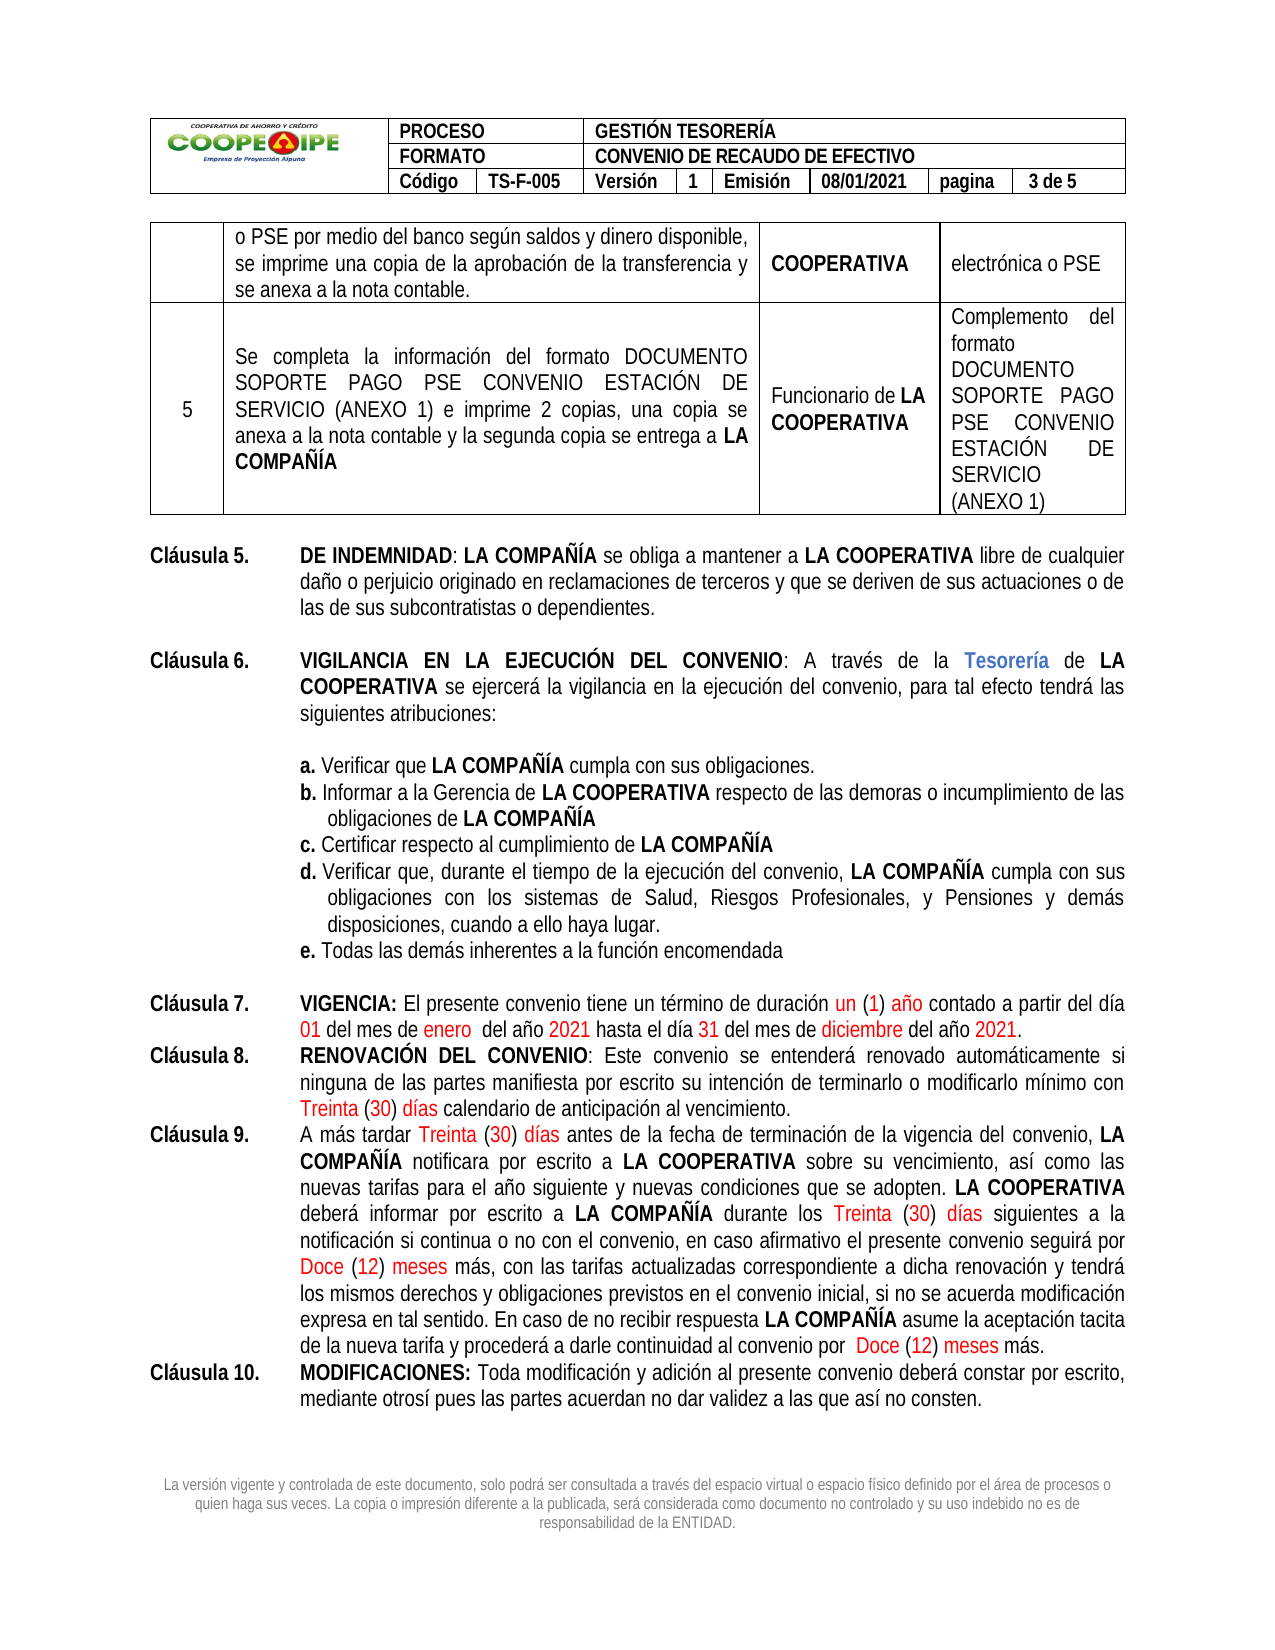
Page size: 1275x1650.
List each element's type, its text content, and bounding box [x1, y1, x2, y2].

list VIGILANCIA EN LA EJECUCIÓN DEL CONVENIO: A través de la de LA COOPERATIVA se ejercerá la vigilancia en la ejecución del convenio, para tal efecto tendrá las siguientes atribuciones: [150, 647, 1125, 726]
list Informar a la Gerencia de LA COOPERATIVA respecto de las demoras o incumplimiento de las obligaciones de LA COMPAÑÍA [300, 779, 1125, 831]
table_cell 4 [151, 223, 223, 302]
table_cell Se completa la información del formato DOCUMENTO SOPORTE PAGO PSE CONVENIO ESTACIÓN DE SERVICIO (ANEXO 1) e imprime 2 copias, una copia se anexa a la nota contable y la segunda copia se entrega a LA COMPAÑÍA [224, 303, 759, 514]
list Certificar respecto al cumplimiento de LA COMPAÑÍA [300, 831, 1125, 858]
list VIGENCIA: El presente convenio tiene un término de duración () contado a partir del día del mes de del año hasta el día del mes de del año . [150, 989, 1125, 1042]
table_cell 5 [151, 303, 223, 514]
table_cell Transferencia electrónica o PSE [941, 223, 1125, 302]
table_cell Funcionario de LA COOPERATIVA [760, 223, 939, 302]
list Verificar que, durante el tiempo de la ejecución del convenio, LA COMPAÑÍA cumpla con sus obligaciones con los sistemas de Salud, Riesgos Profesionales, y Pensiones y demás disposiciones, cuando a ello haya lugar. [300, 858, 1125, 937]
list A más tardar () antes de la fecha de terminación de la vigencia del convenio, LA COMPAÑÍA notificara por escrito a LA COOPERATIVA sobre su vencimiento, así como las nuevas tarifas para el año siguiente y nuevas condiciones que se adopten. LA COOPERATIVA deberá informar por escrito a LA COMPAÑÍA durante los () siguientes a la notificación si continua o no con el convenio, en caso afirmativo el presente convenio seguirá por () más, con las tarifas actualizadas correspondiente a dicha renovación y tendrá los mismos derechos y obligaciones previstos en el convenio inicial, si no se acuerda modificación expresa en tal sentido. En caso de no recibir respuesta LA COMPAÑÍA asume la aceptación tacita de la nueva tarifa y procederá a darle continuidad al convenio por () más. [150, 1121, 1125, 1358]
table_cell Complemento del formato DOCUMENTO SOPORTE PAGO PSE CONVENIO ESTACIÓN DE SERVICIO (ANEXO 1) [941, 303, 1125, 514]
list DE INDEMNIDAD: LA COMPAÑÍA se obliga a mantener a LA COOPERATIVA libre de cualquier daño o perjuicio originado en reclamaciones de terceros y que se deriven de sus actuaciones o de las de sus subcontratistas o dependientes. [150, 542, 1125, 621]
picture [164, 119, 342, 164]
list Verificar que LA COMPAÑÍA cumpla con sus obligaciones. [300, 752, 1125, 779]
list RENOVACIÓN DEL CONVENIO: Este convenio se entenderá renovado automáticamente si ninguna de las partes manifiesta por escrito su intención de terminarlo o modificarlo mínimo con () calendario de anticipación al vencimiento. [150, 1042, 1125, 1121]
list MODIFICACIONES: Toda modificación y adición al presente convenio deberá constar por escrito, mediante otrosí pues las partes acuerdan no dar validez a las que así no consten. [150, 1358, 1125, 1411]
table_cell Funcionario de LA COOPERATIVA [760, 303, 939, 514]
list Todas las demás inherentes a la función encomendada [300, 937, 1125, 963]
